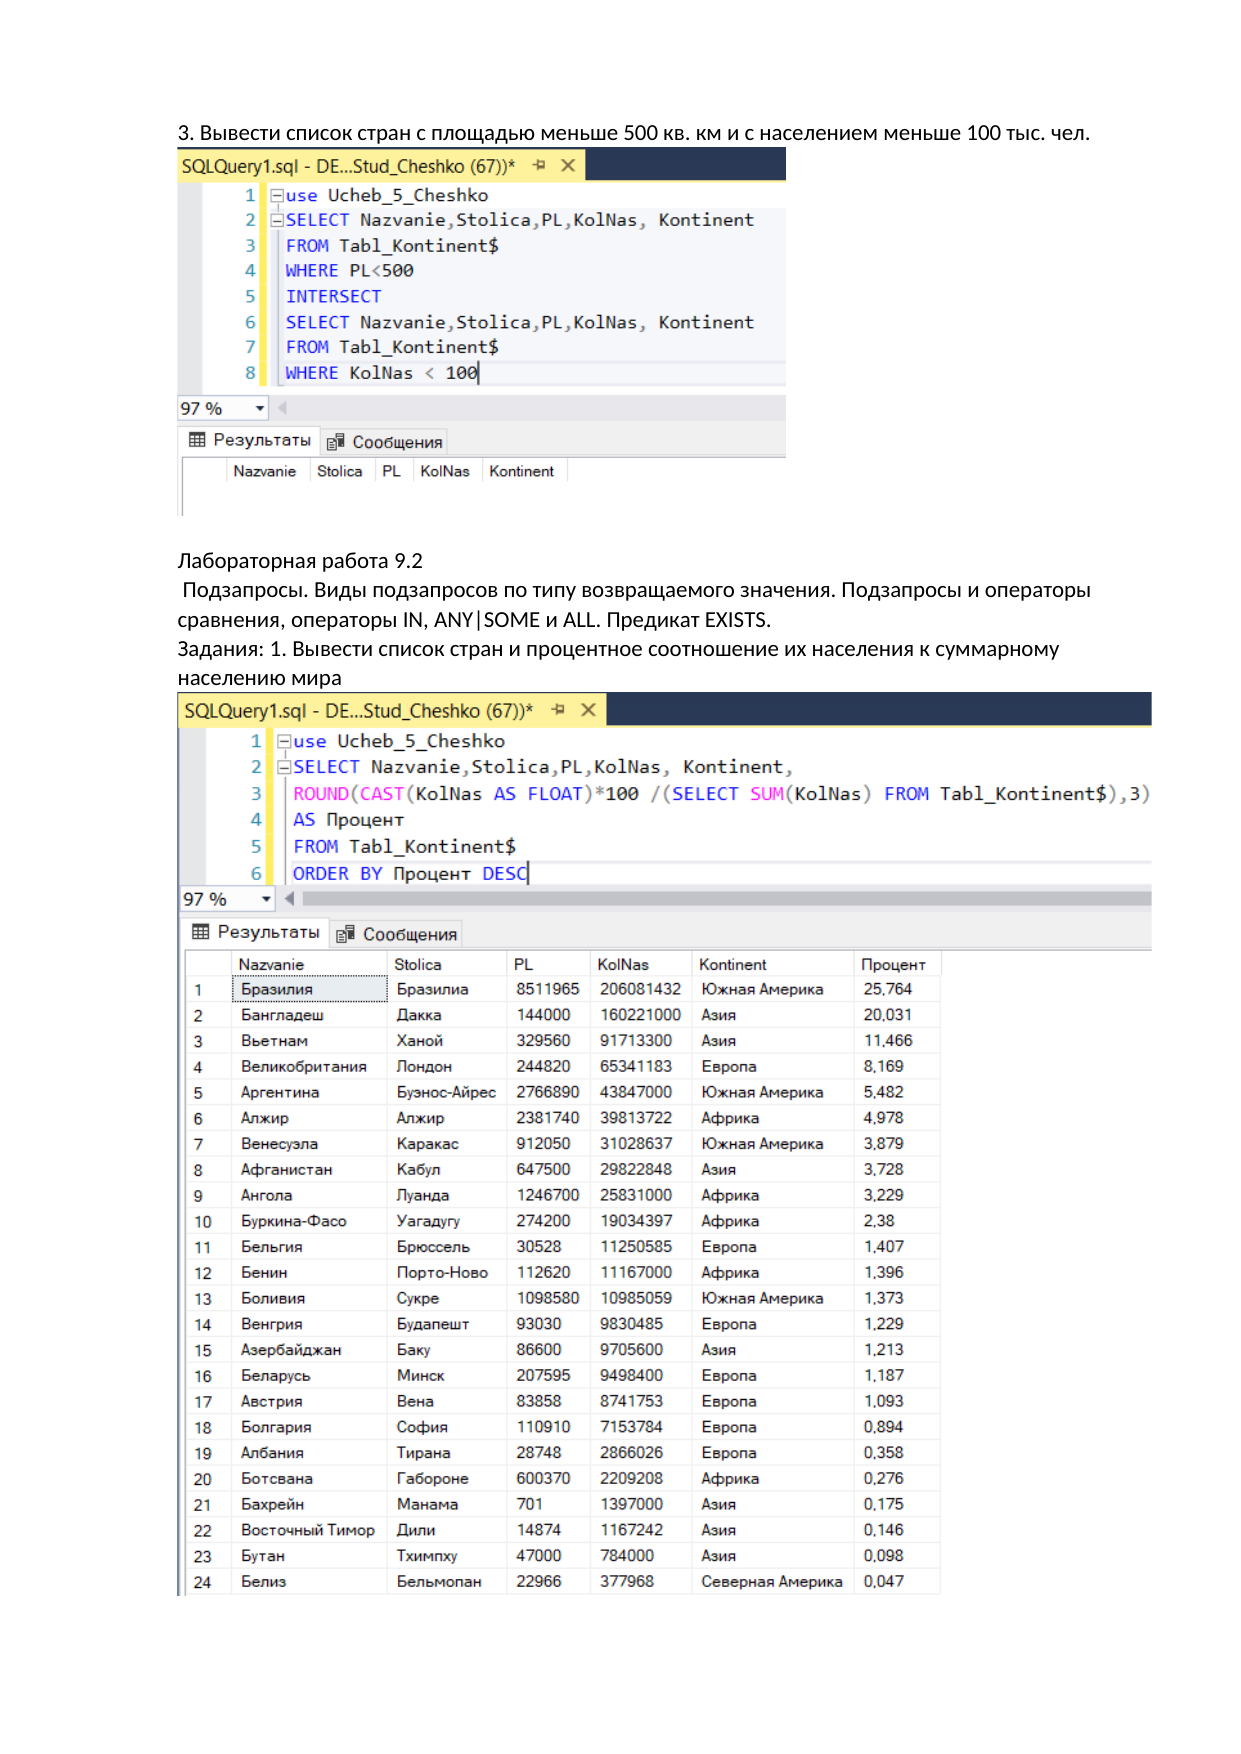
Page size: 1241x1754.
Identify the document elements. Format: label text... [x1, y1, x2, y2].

text 3. Вывести список стран с площадью меньше 500 кв. км и с населением меньше 100 тыс. чел. [177, 118, 1152, 146]
picture [177, 692, 1152, 1596]
text Подзапросы. Виды подзапросов по типу возвращаемого значения. Подзапросы и операторы сравнения, операторы IN, ANY|SOME и ALL. Предикат EXISTS. [177, 575, 1152, 633]
text Лабораторная работа 9.2 [177, 546, 1152, 574]
picture [177, 147, 786, 516]
text Задания: 1. Вывести список стран и процентное соотношение их населения к суммарному населению мира [177, 634, 1152, 691]
